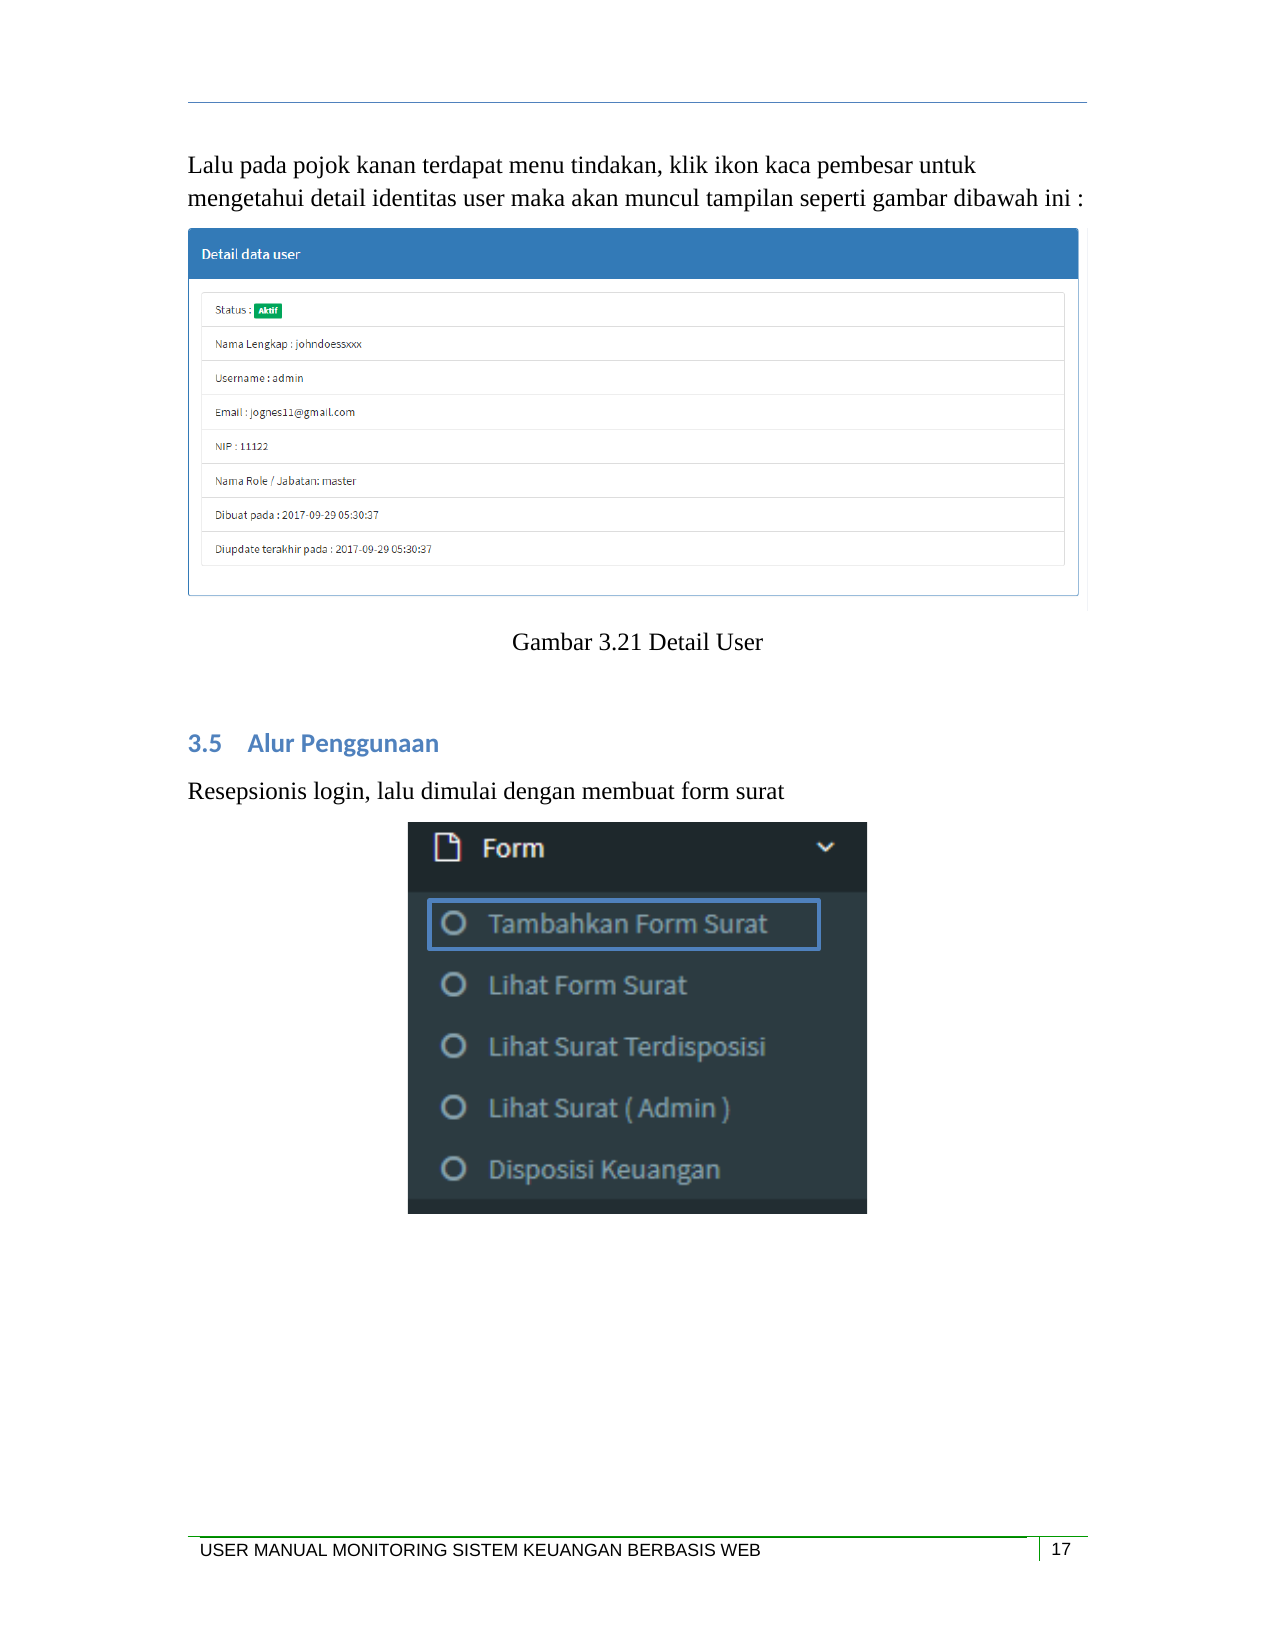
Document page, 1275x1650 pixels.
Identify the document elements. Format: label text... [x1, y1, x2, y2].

picture [187, 228, 1088, 611]
subtitle Alur Penggunaan [187, 726, 1087, 759]
text Resepsionis login, lalu dimulai dengan membuat form surat [187, 776, 1087, 805]
text Gambar 3.21 Detail User [187, 627, 1087, 655]
text Lalu pada pojok kanan terdapat menu tindakan, klik ikon kaca pembesar untuk mengetahui detail identitas user maka akan muncul tampilan seperti gambar dibawah ini : [187, 150, 1087, 212]
picture [407, 822, 868, 1214]
